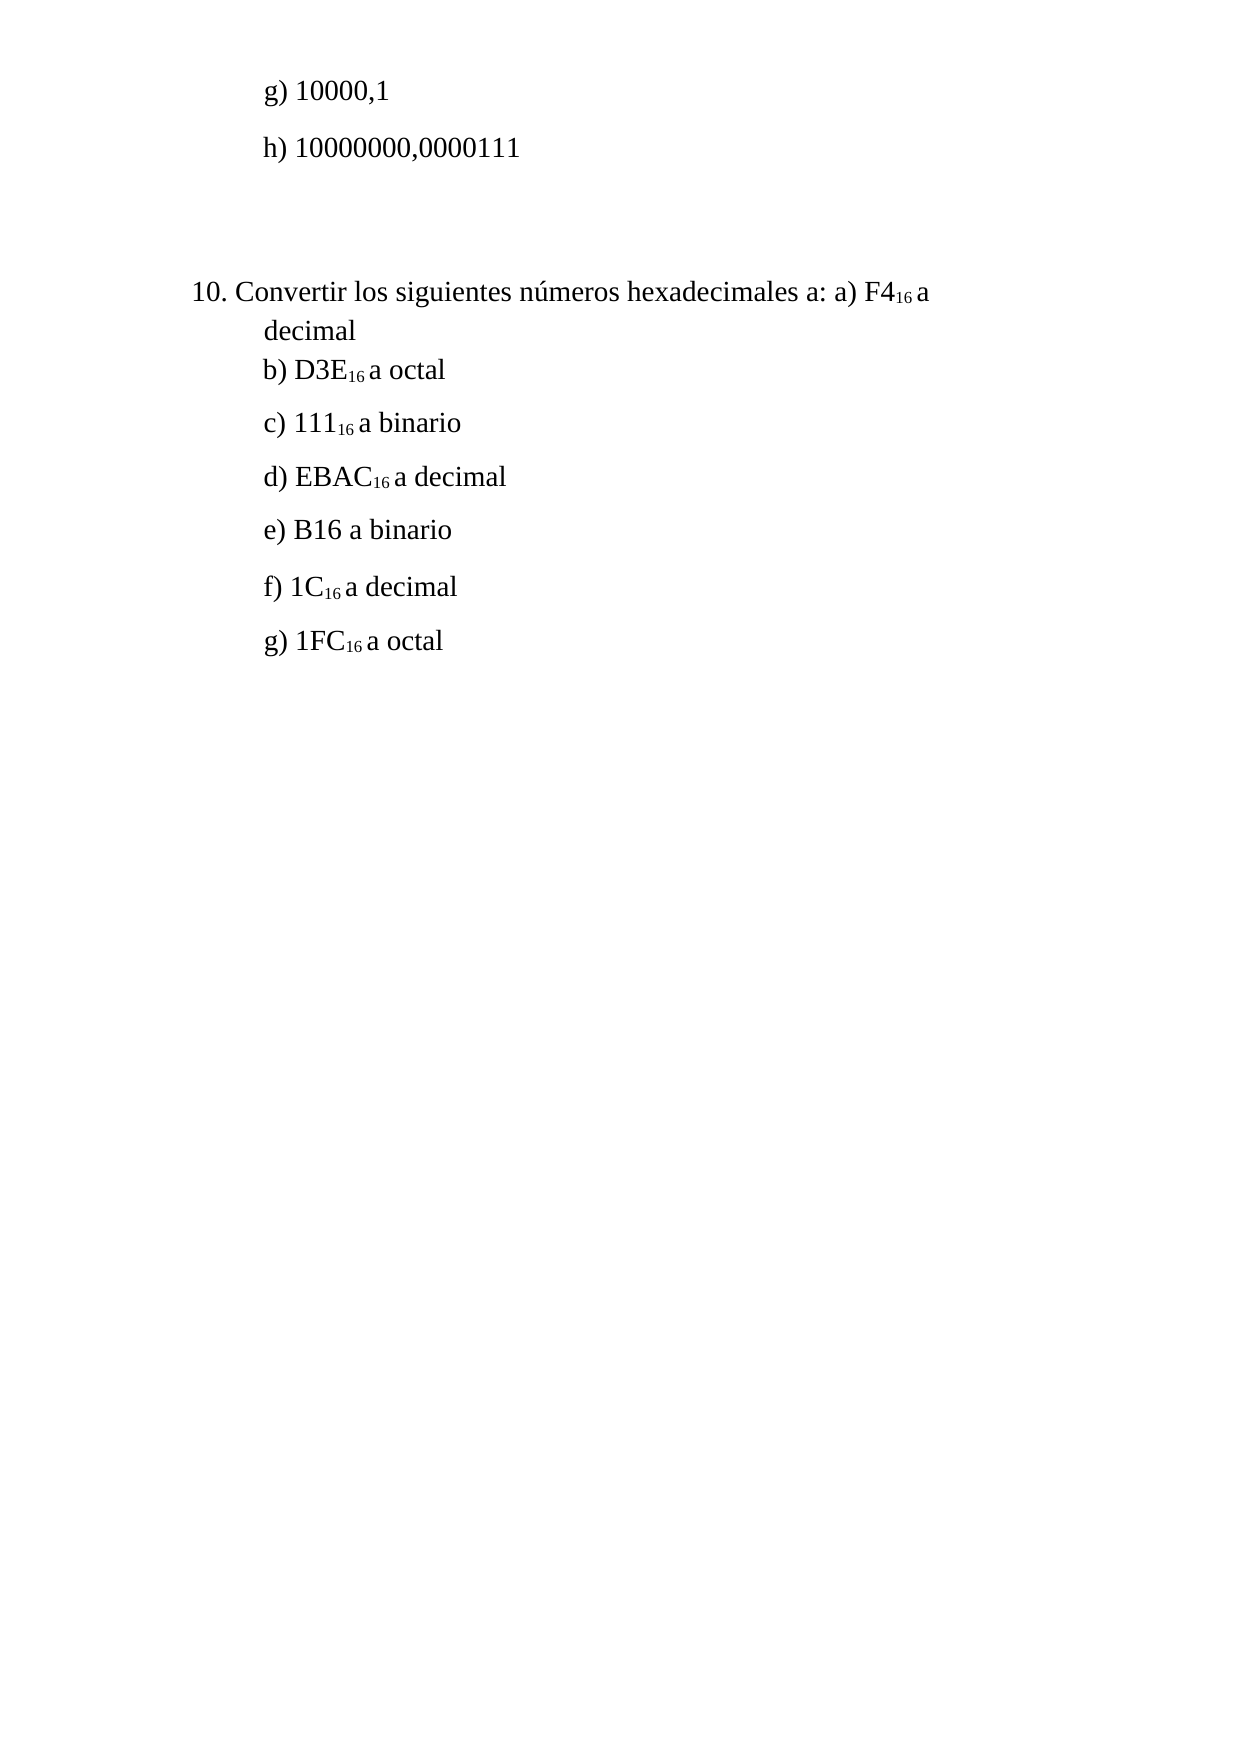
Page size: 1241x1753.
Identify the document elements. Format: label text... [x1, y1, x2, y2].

text g) 1FC16 a octal [263, 623, 1091, 656]
text e) B16 a binario [263, 512, 1091, 546]
text c) 11116 a binario [263, 406, 1091, 439]
text h) 10000000,0000111 [263, 131, 1091, 164]
text 10. Convertir los siguientes números hexadecimales a: a) F416 a decimal [191, 274, 977, 346]
text f) 1C16 a decimal [263, 569, 1091, 603]
text g) 10000,1 [263, 73, 1091, 107]
text b) D3E16 a octal [263, 352, 1091, 386]
text d) EBAC16 a decimal [263, 459, 1091, 493]
